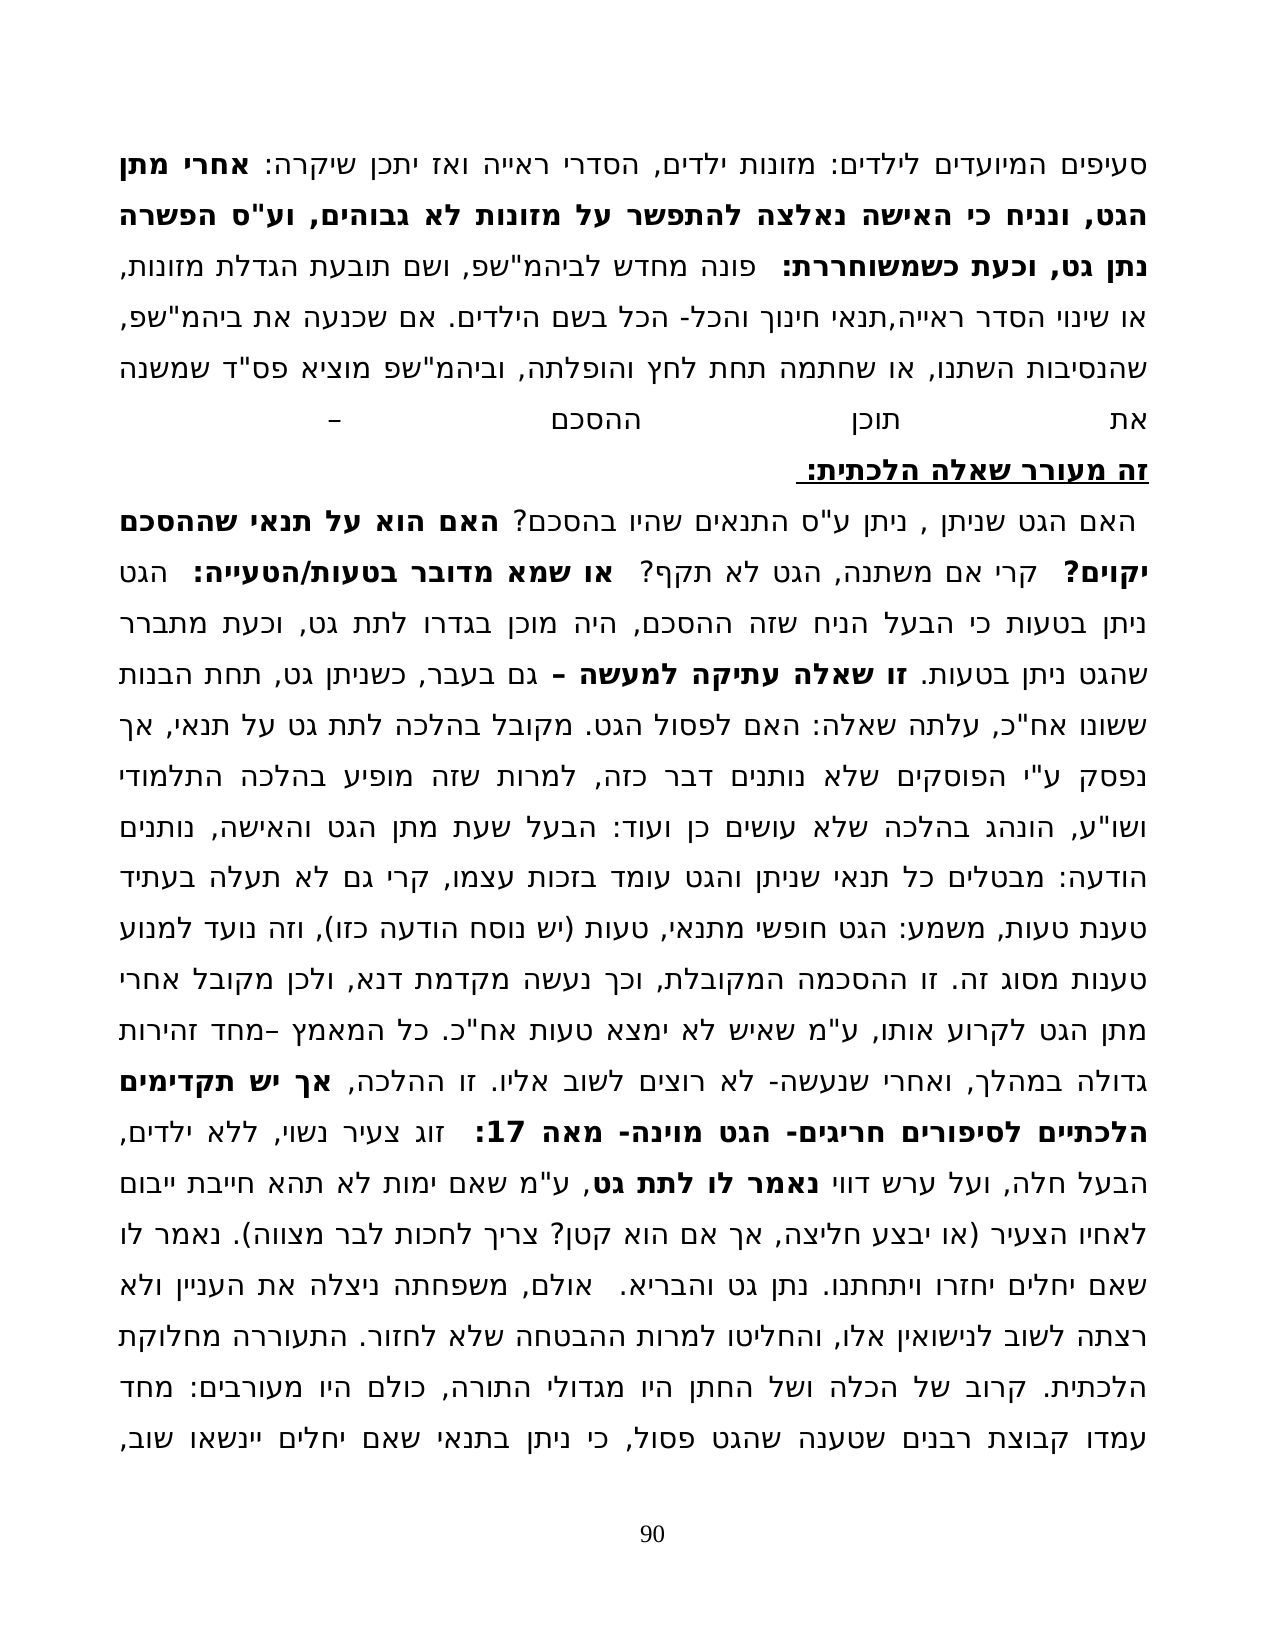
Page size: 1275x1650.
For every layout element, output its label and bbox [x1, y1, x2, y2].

text [118, 504, 1149, 1455]
text [118, 148, 1149, 487]
